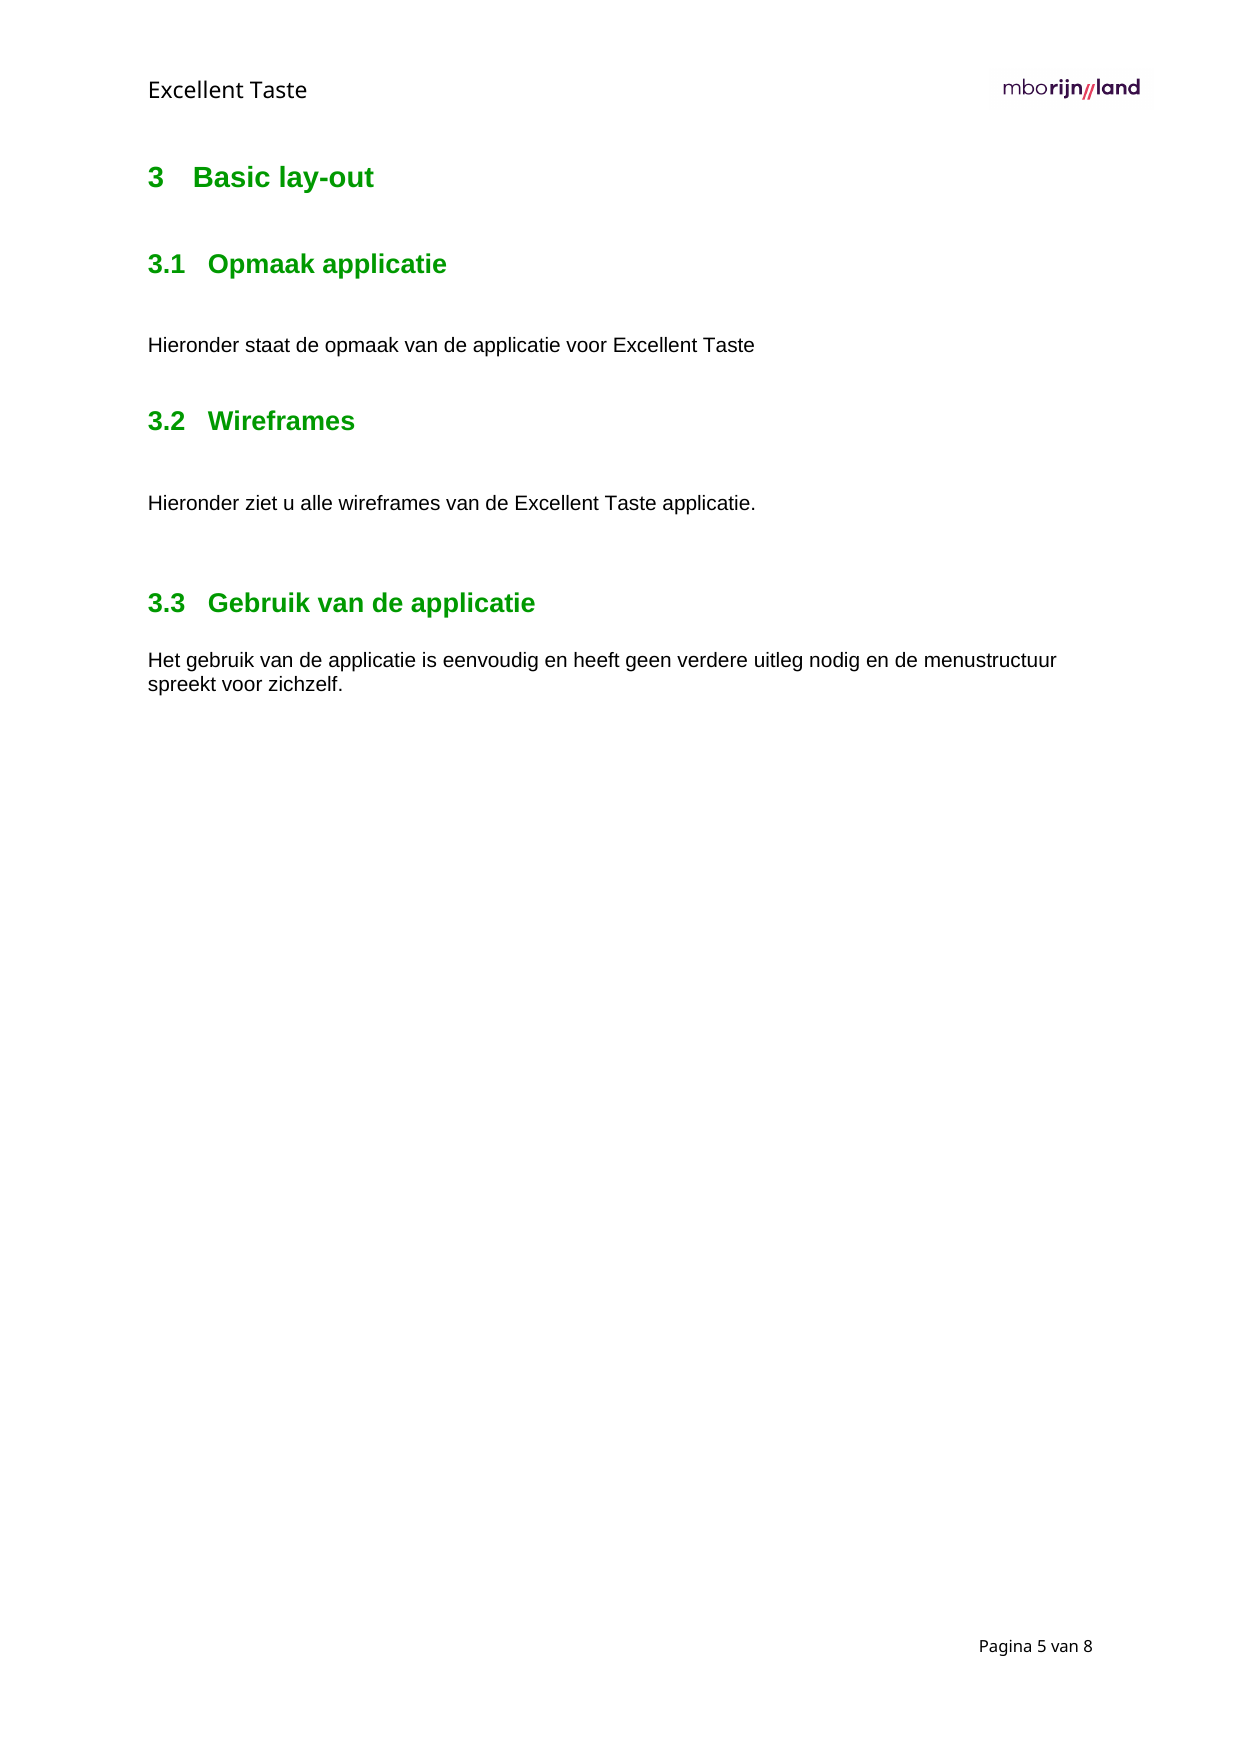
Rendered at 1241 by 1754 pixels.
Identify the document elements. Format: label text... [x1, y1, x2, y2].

subtitle Wireframes [148, 405, 1093, 437]
text Hieronder staat de opmaak van de applicatie voor Excellent Taste [148, 332, 1093, 356]
subtitle Basic lay-out [148, 160, 1093, 194]
subtitle Opmaak applicatie [148, 248, 1093, 279]
subtitle Gebruik van de applicatie [148, 587, 1093, 618]
text Hieronder ziet u alle wireframes van de Excellent Taste applicatie. [148, 490, 1093, 514]
text Het gebruik van de applicatie is eenvoudig en heeft geen verdere uitleg nodig en de menustructuur spreekt voor zichzelf. [148, 648, 1093, 696]
picture [988, 68, 1155, 110]
